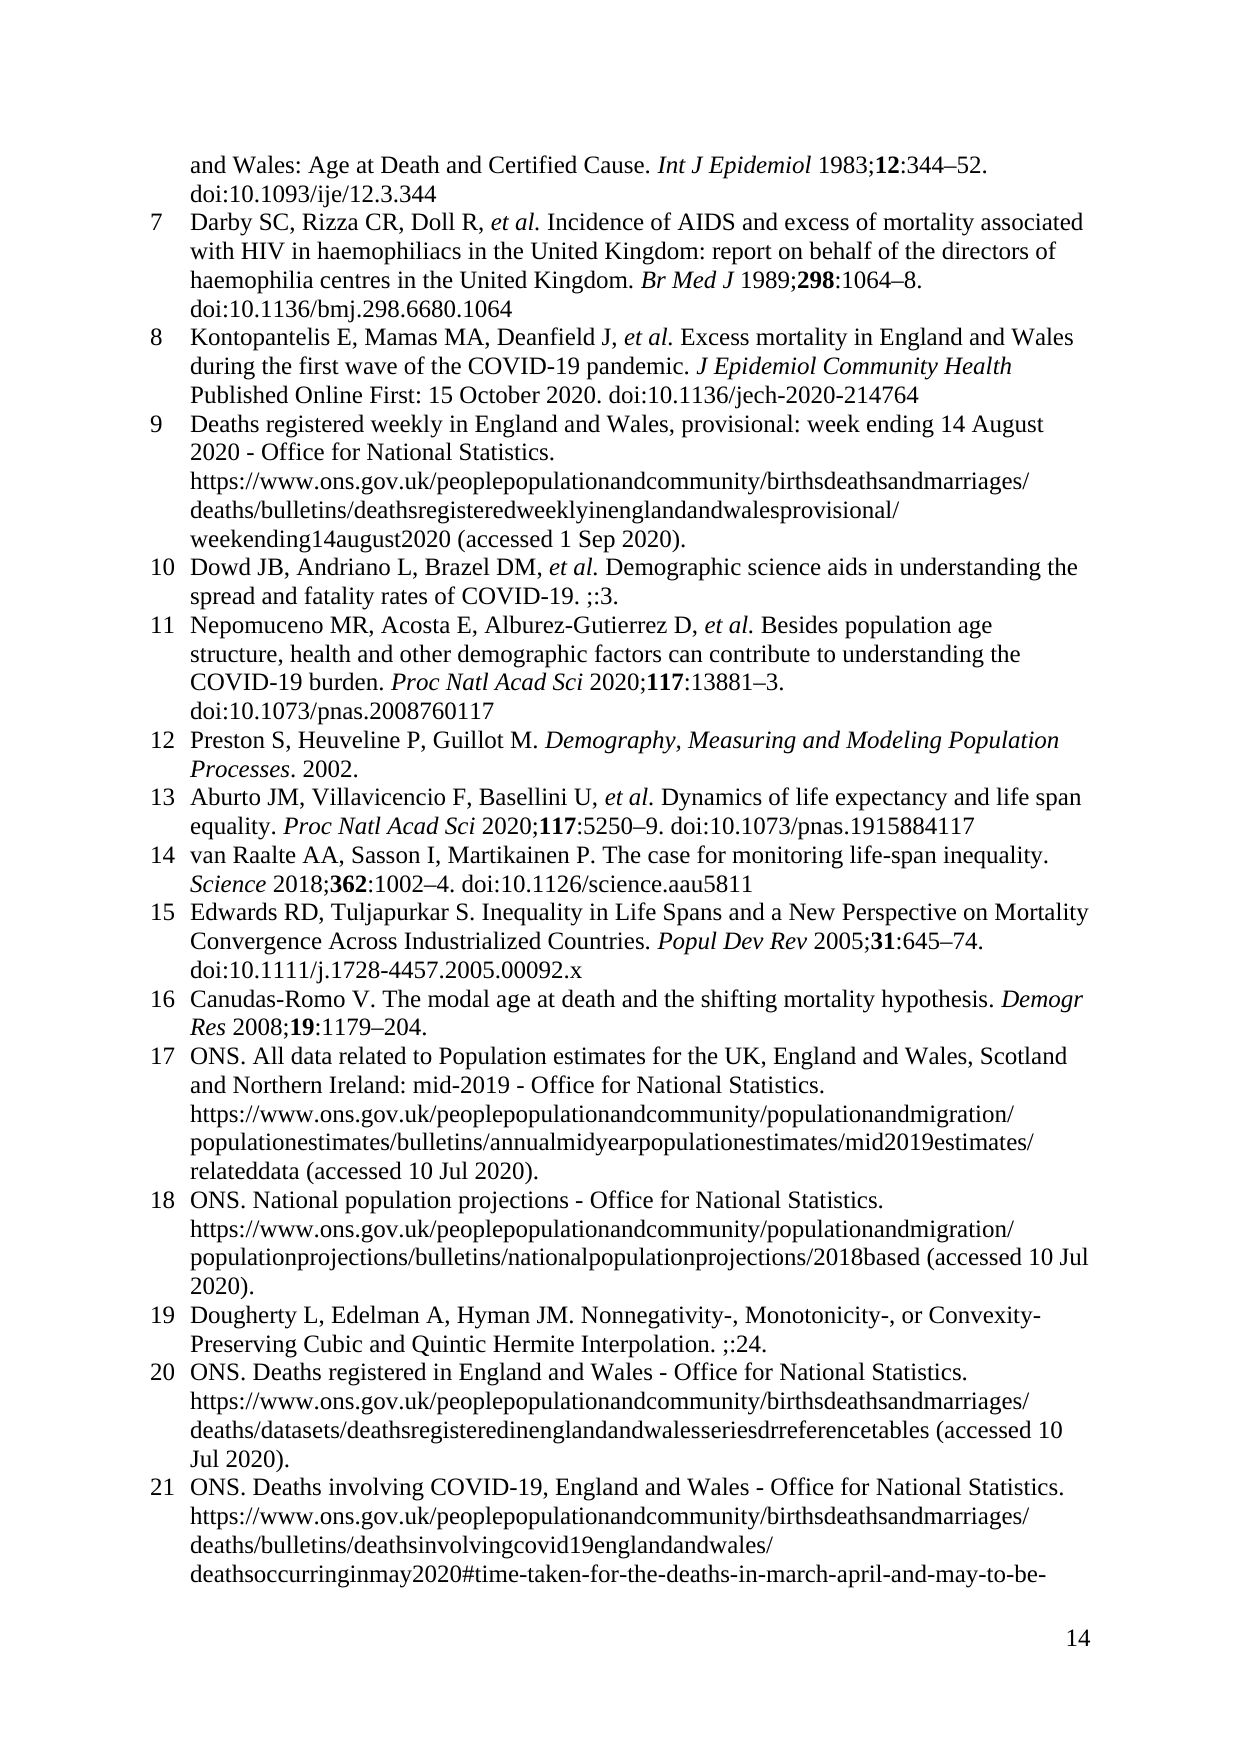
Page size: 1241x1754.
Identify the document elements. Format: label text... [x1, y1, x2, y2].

text 8 Kontopantelis E, Mamas MA, Deanfield J, et al. Excess mortality in England and Wales during the first wave of the COVID-19 pandemic. J Epidemiol Community Health Published Online First: 15 October 2020. doi:10.1136/jech-2020-214764 [150, 322, 1090, 409]
text 12 Preston S, Heuveline P, Guillot M. Demography, Measuring and Modeling Population Processes. 2002. [150, 725, 1090, 782]
text 16 Canudas-Romo V. The modal age at death and the shifting mortality hypothesis. Demogr Res 2008;19:1179–204. [150, 984, 1090, 1041]
text 11 Nepomuceno MR, Acosta E, Alburez-Gutierrez D, et al. Besides population age structure, health and other demographic factors can contribute to understanding the COVID-19 burden. Proc Natl Acad Sci 2020;117:13881–3. doi:10.1073/pnas.2008760117 [150, 610, 1090, 725]
text 15 Edwards RD, Tuljapurkar S. Inequality in Life Spans and a New Perspective on Mortality Convergence Across Industrialized Countries. Popul Dev Rev 2005;31:645–74. doi:10.1111/j.1728-4457.2005.00092.x [150, 897, 1090, 984]
text 9 Deaths registered weekly in England and Wales, provisional: week ending 14 August 2020 - Office for National Statistics. https://www.ons.gov.uk/peoplepopulationandcommunity/birthsdeathsandmarriages/deaths/bulletins/deathsregisteredweeklyinenglandandwalesprovisional/weekending14august2020 (accessed 1 Sep 2020). [150, 409, 1090, 552]
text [150, 1472, 1090, 1587]
text 20 ONS. Deaths registered in England and Wales - Office for National Statistics. https://www.ons.gov.uk/peoplepopulationandcommunity/birthsdeathsandmarriages/deaths/datasets/deathsregisteredinenglandandwalesseriesdrreferencetables (accessed 10 Jul 2020). [150, 1357, 1090, 1472]
text 19 Dougherty L, Edelman A, Hyman JM. Nonnegativity-, Monotonicity-, or Convexity-Preserving Cubic and Quintic Hermite Interpolation. ;:24. [150, 1300, 1090, 1357]
text 17 ONS. All data related to Population estimates for the UK, England and Wales, Scotland and Northern Ireland: mid-2019 - Office for National Statistics. https://www.ons.gov.uk/peoplepopulationandcommunity/populationandmigration/populationestimates/bulletins/annualmidyearpopulationestimates/mid2019estimates/relateddata (accessed 10 Jul 2020). [150, 1041, 1090, 1185]
text 7 Darby SC, Rizza CR, Doll R, et al. Incidence of AIDS and excess of mortality associated with HIV in haemophiliacs in the United Kingdom: report on behalf of the directors of haemophilia centres in the United Kingdom. Br Med J 1989;298:1064–8. doi:10.1136/bmj.298.6680.1064 [150, 207, 1090, 322]
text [150, 150, 1090, 207]
text 14 van Raalte AA, Sasson I, Martikainen P. The case for monitoring life-span inequality. Science 2018;362:1002–4. doi:10.1126/science.aau5811 [150, 840, 1090, 897]
text 10 Dowd JB, Andriano L, Brazel DM, et al. Demographic science aids in understanding the spread and fatality rates of COVID-19. ;:3. [150, 552, 1090, 610]
text 18 ONS. National population projections - Office for National Statistics. https://www.ons.gov.uk/peoplepopulationandcommunity/populationandmigration/populationprojections/bulletins/nationalpopulationprojections/2018based (accessed 10 Jul 2020). [150, 1185, 1090, 1300]
text 13 Aburto JM, Villavicencio F, Basellini U, et al. Dynamics of life expectancy and life span equality. Proc Natl Acad Sci 2020;117:5250–9. doi:10.1073/pnas.1915884117 [150, 782, 1090, 840]
